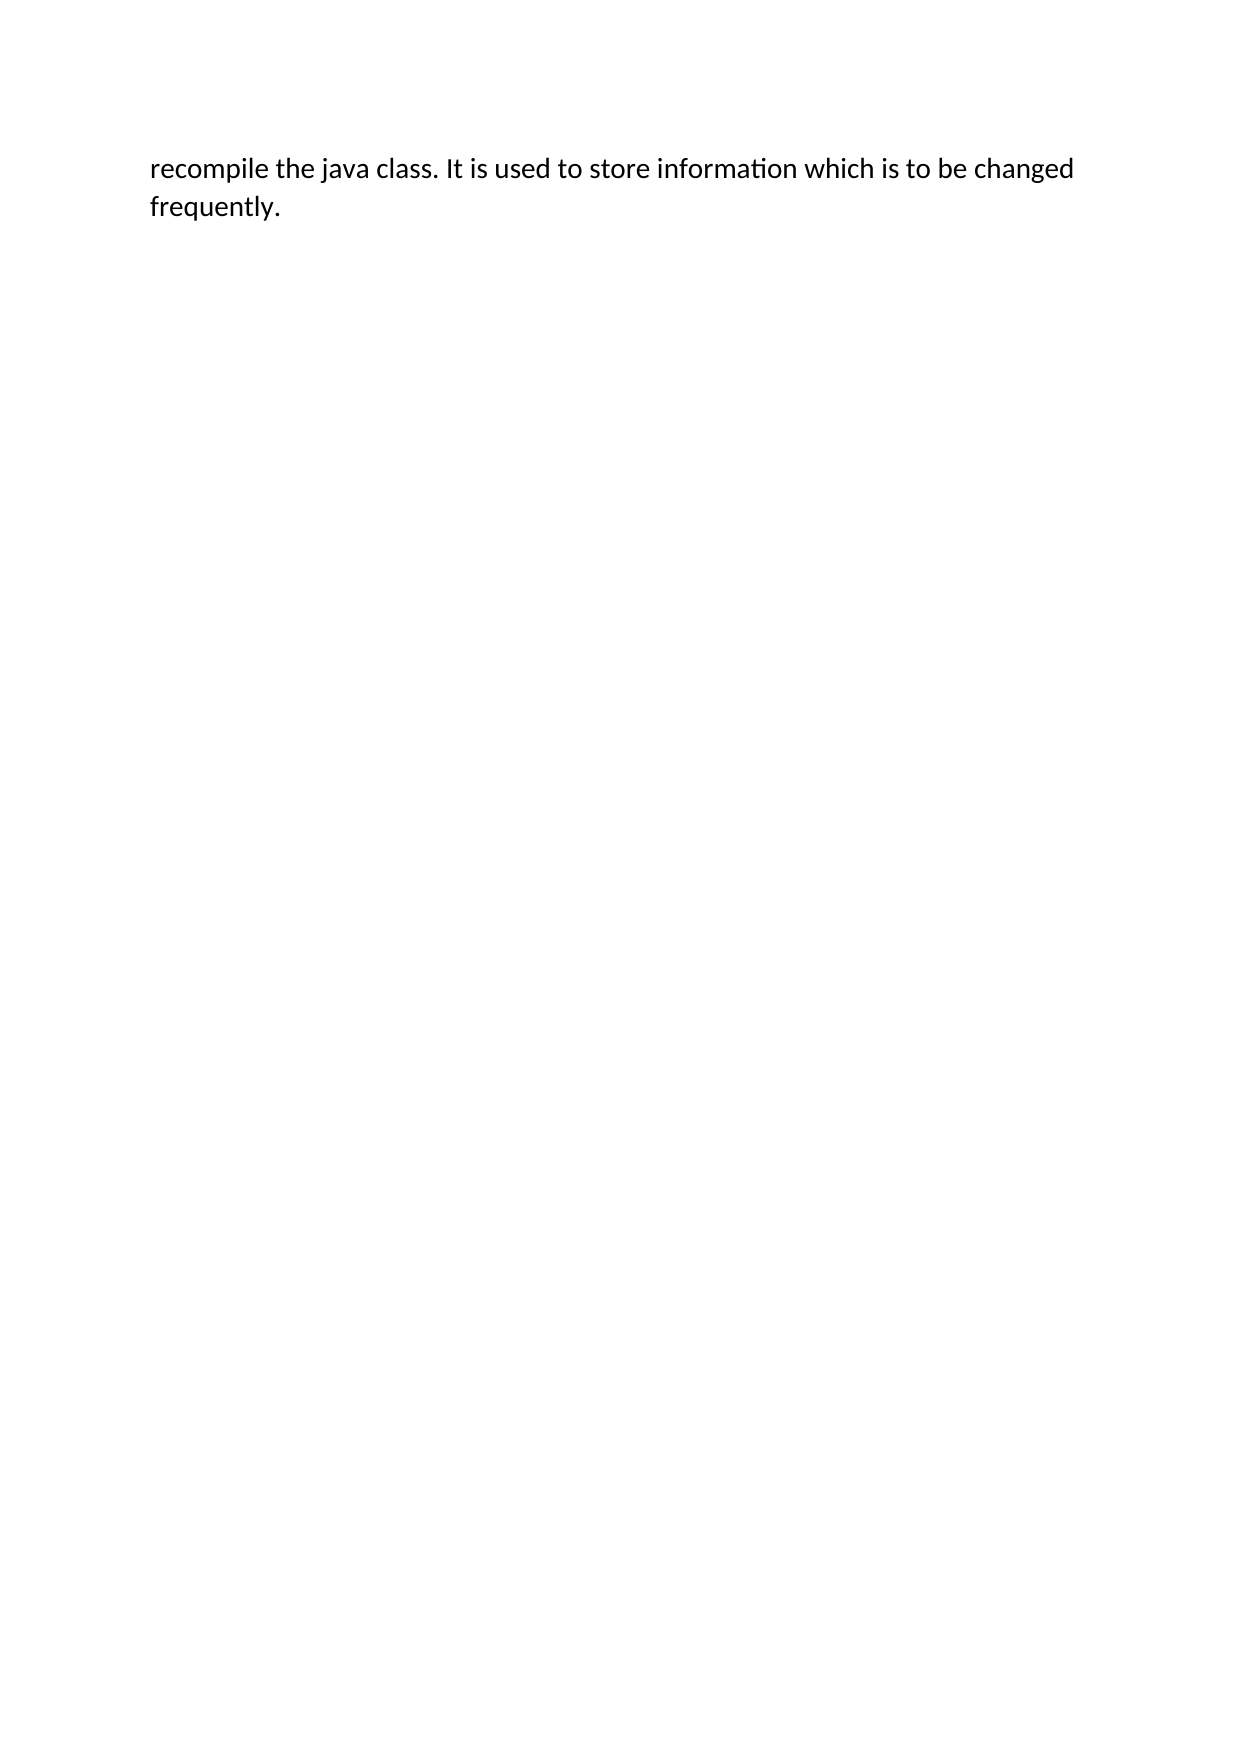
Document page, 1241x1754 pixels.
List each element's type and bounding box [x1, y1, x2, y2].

text [150, 150, 1090, 224]
